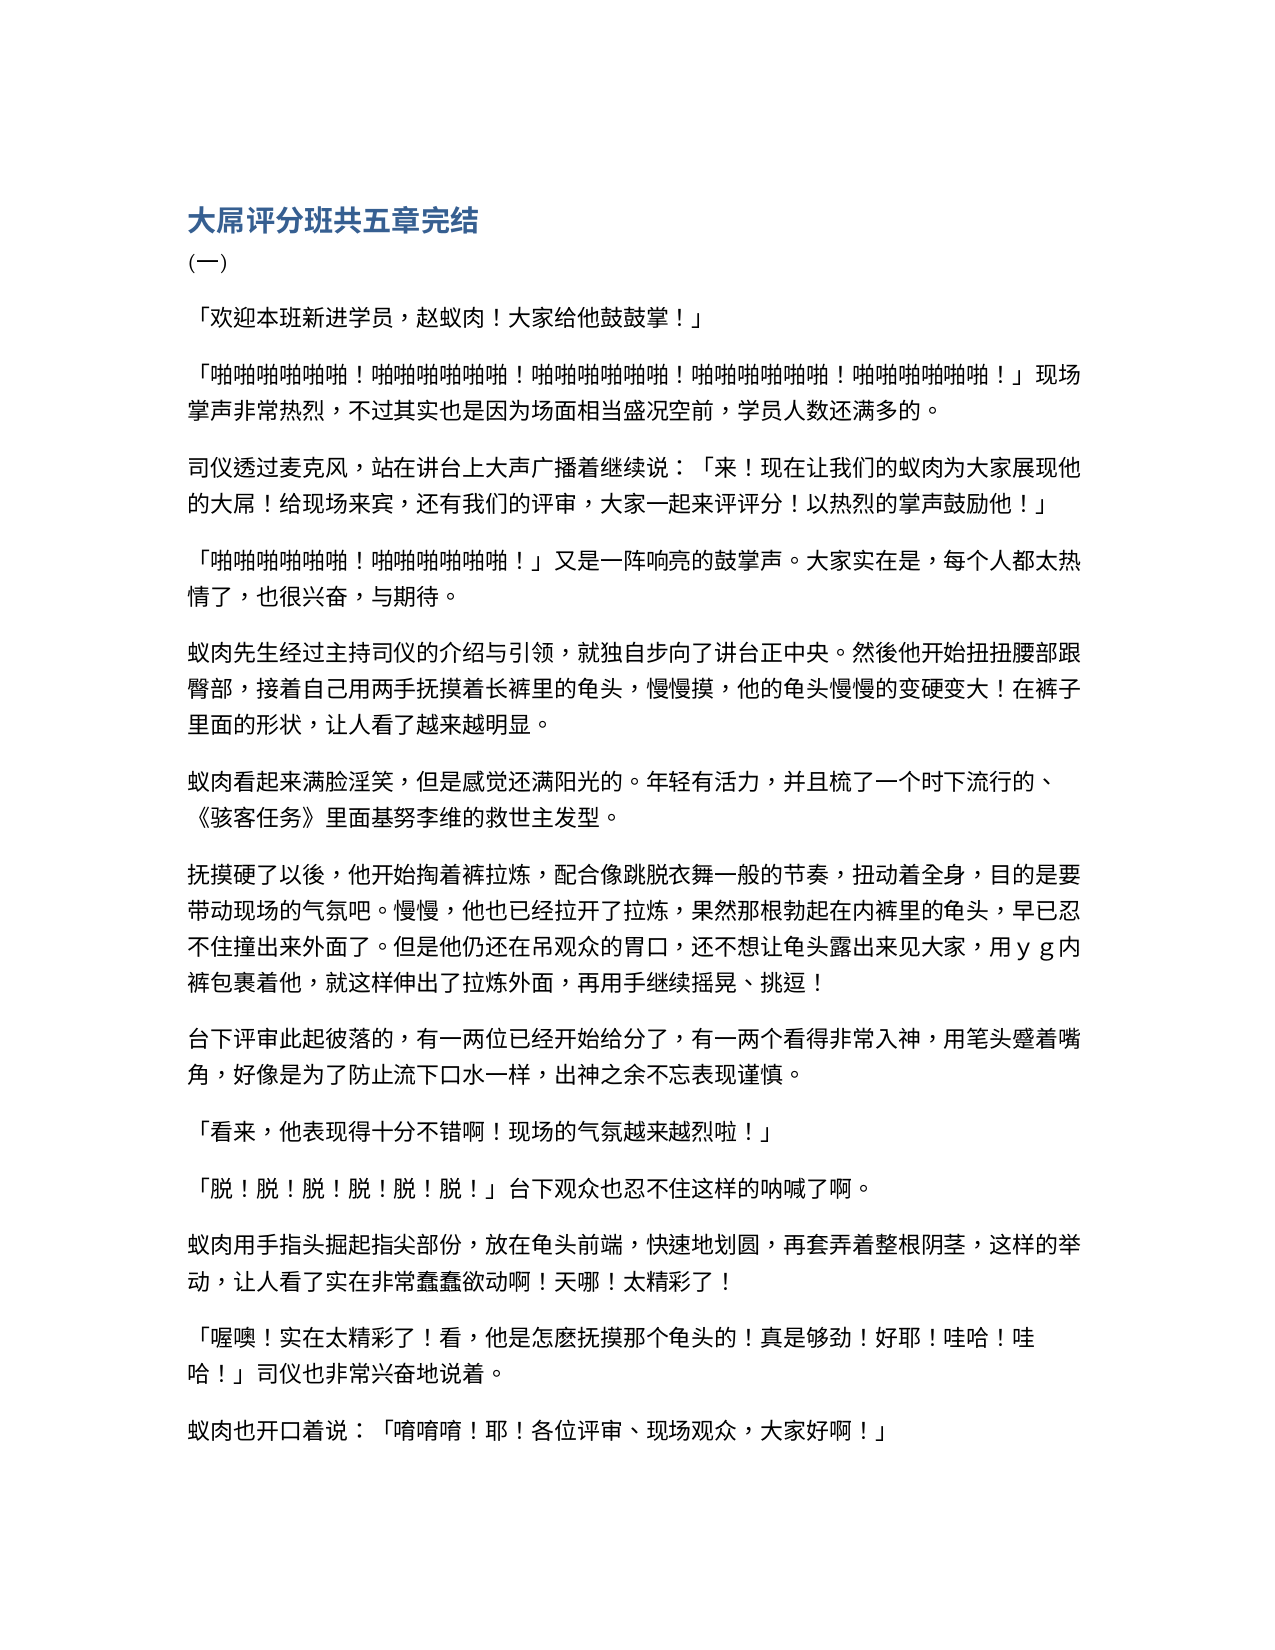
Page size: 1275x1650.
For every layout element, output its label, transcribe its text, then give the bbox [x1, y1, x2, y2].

text 台下评审此起彼落的，有一两位已经开始给分了，有一两个看得非常入神，用笔头蹙着嘴角，好像是为了防止流下口水一样，出神之余不忘表现谨慎。 [187, 1023, 1087, 1090]
text 蚁肉先生经过主持司仪的介绍与引领，就独自步向了讲台正中央。然後他开始扭扭腰部跟臀部，接着自己用两手抚摸着长裤里的龟头，慢慢摸，他的龟头慢慢的变硬变大！在裤子里面的形状，让人看了越来越明显。 [187, 637, 1087, 740]
text 蚁肉用手指头掘起指尖部份，放在龟头前端，快速地划圆，再套弄着整根阴茎，这样的举动，让人看了实在非常蠢蠢欲动啊！天哪！太精彩了！ [187, 1229, 1087, 1297]
text 蚁肉看起来满脸淫笑，但是感觉还满阳光的。年轻有活力，并且梳了一个时下流行的、《骇客任务》里面基努李维的救世主发型。 [187, 766, 1087, 833]
text (一) [187, 246, 1087, 277]
text 抚摸硬了以後，他开始掏着裤拉炼，配合像跳脱衣舞一般的节奏，扭动着全身，目的是要带动现场的气氛吧。慢慢，他也已经拉开了拉炼，果然那根勃起在内裤里的龟头，早已忍不住撞出来外面了。但是他仍还在吊观众的胃口，还不想让龟头露出来见大家，用ｙｇ内裤包裹着他，就这样伸出了拉炼外面，再用手继续摇晃、挑逗！ [187, 859, 1087, 998]
subtitle 大屌评分班共五章完结 [187, 200, 1087, 240]
text 「欢迎本班新进学员，赵蚁肉！大家给他鼓鼓掌！」 [187, 302, 1087, 334]
text 「看来，他表现得十分不错啊！现场的气氛越来越烈啦！」 [187, 1116, 1087, 1147]
text 「啪啪啪啪啪啪！啪啪啪啪啪啪！啪啪啪啪啪啪！啪啪啪啪啪啪！啪啪啪啪啪啪！」现场掌声非常热烈，不过其实也是因为场面相当盛况空前，学员人数还满多的。 [187, 359, 1087, 426]
text 司仪透过麦克风，站在讲台上大声广播着继续说：「来！现在让我们的蚁肉为大家展现他的大屌！给现场来宾，还有我们的评审，大家一起来评评分！以热烈的掌声鼓励他！」 [187, 452, 1087, 519]
text 「脱！脱！脱！脱！脱！脱！」台下观众也忍不住这样的呐喊了啊。 [187, 1173, 1087, 1204]
text 「喔噢！实在太精彩了！看，他是怎麽抚摸那个龟头的！真是够劲！好耶！哇哈！哇哈！」司仪也非常兴奋地说着。 [187, 1322, 1087, 1389]
text 蚁肉也开口着说：「唷唷唷！耶！各位评审、现场观众，大家好啊！」 [187, 1415, 1087, 1446]
text 「啪啪啪啪啪啪！啪啪啪啪啪啪！」又是一阵响亮的鼓掌声。大家实在是，每个人都太热情了，也很兴奋，与期待。 [187, 544, 1087, 612]
